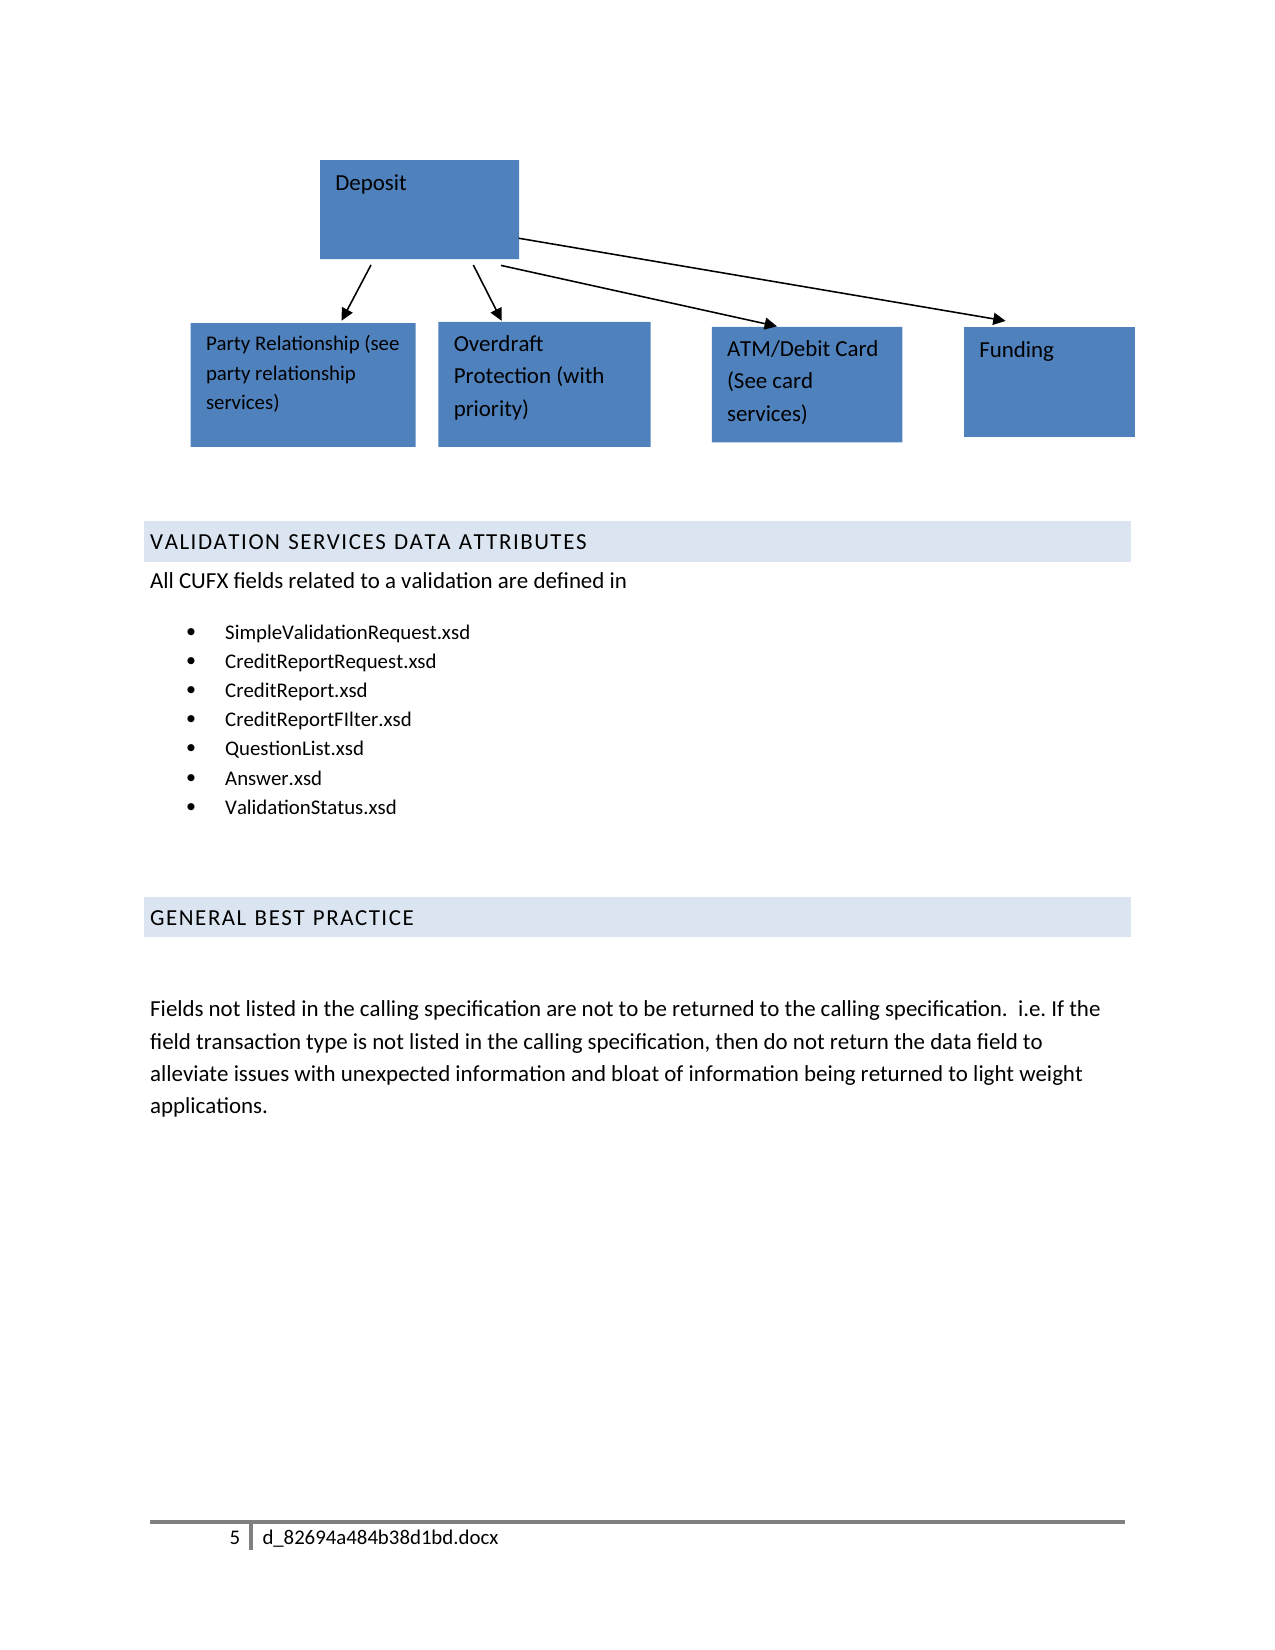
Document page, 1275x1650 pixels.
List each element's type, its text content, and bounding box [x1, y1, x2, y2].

text Fields not listed in the calling specification are not to be returned to the calling specification. i.e. If the field transaction type is not listed in the calling specification, then do not return the data field to alleviate issues with unexpected information and bloat of information being returned to light weight applications. [150, 994, 1125, 1119]
text All CUFX fields related to a validation are defined in [150, 566, 1125, 594]
list CreditReportFIlter.xsd [187, 706, 1125, 732]
list QuestionList.xsd [187, 736, 1125, 761]
list CreditReportRequest.xsd [187, 648, 1125, 673]
list Answer.xsd [187, 765, 1125, 790]
subtitle General Best Practice [150, 903, 1125, 931]
list ValidationStatus.xsd [187, 794, 1125, 819]
list SimpleValidationRequest.xsd [187, 619, 1125, 644]
subtitle Validation services Data attributes [150, 528, 1125, 555]
list CreditReport.xsd [187, 677, 1125, 703]
